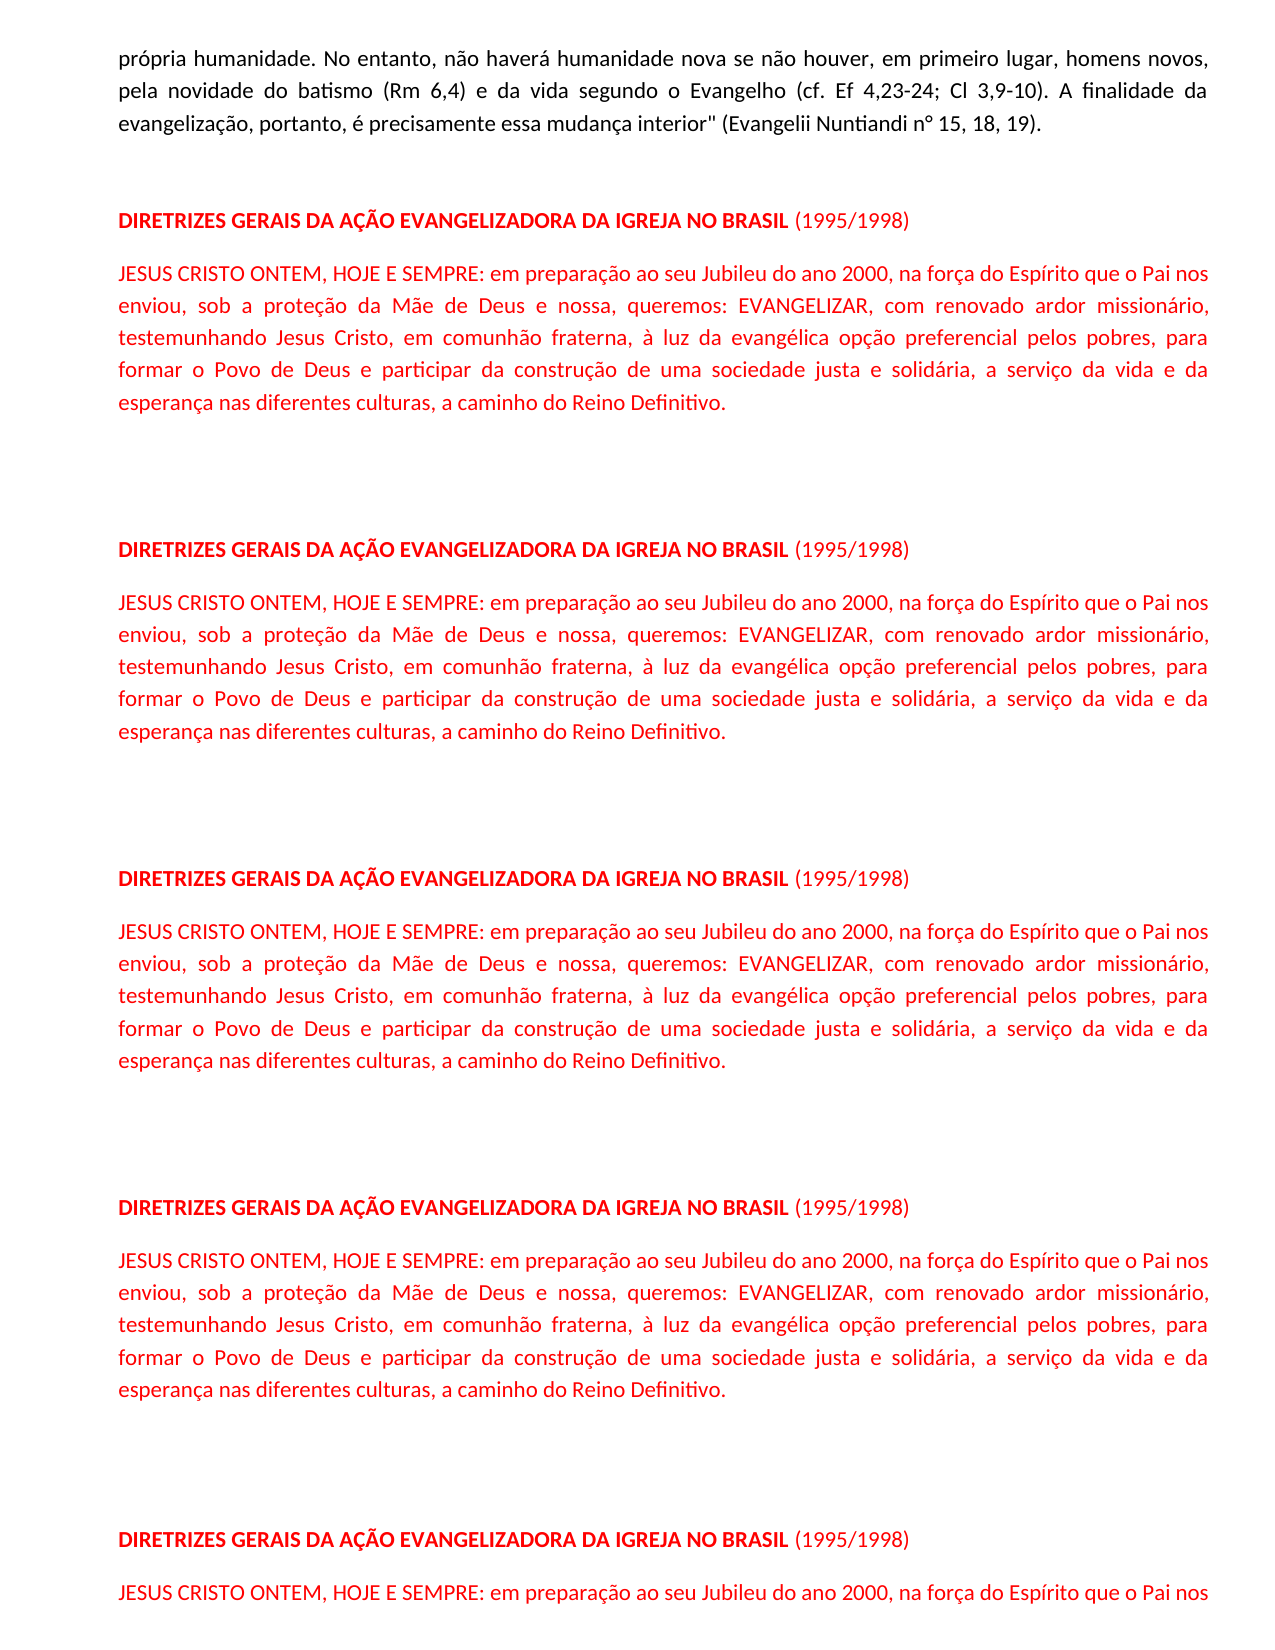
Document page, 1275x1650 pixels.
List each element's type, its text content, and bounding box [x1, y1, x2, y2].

text DIRETRIZES GERAIS DA AÇÃO EVANGELIZADORA DA IGREJA NO BRASIL (1995/1998) [118, 535, 1211, 563]
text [118, 44, 1211, 137]
text DIRETRIZES GERAIS DA AÇÃO EVANGELIZADORA DA IGREJA NO BRASIL (1995/1998) [118, 1525, 1211, 1553]
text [118, 1246, 1211, 1403]
text DIRETRIZES GERAIS DA AÇÃO EVANGELIZADORA DA IGREJA NO BRASIL (1995/1998) [118, 864, 1211, 892]
text DIRETRIZES GERAIS DA AÇÃO EVANGELIZADORA DA IGREJA NO BRASIL (1995/1998) [118, 206, 1211, 234]
text DIRETRIZES GERAIS DA AÇÃO EVANGELIZADORA DA IGREJA NO BRASIL (1995/1998) [118, 1193, 1211, 1221]
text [118, 1578, 1211, 1606]
